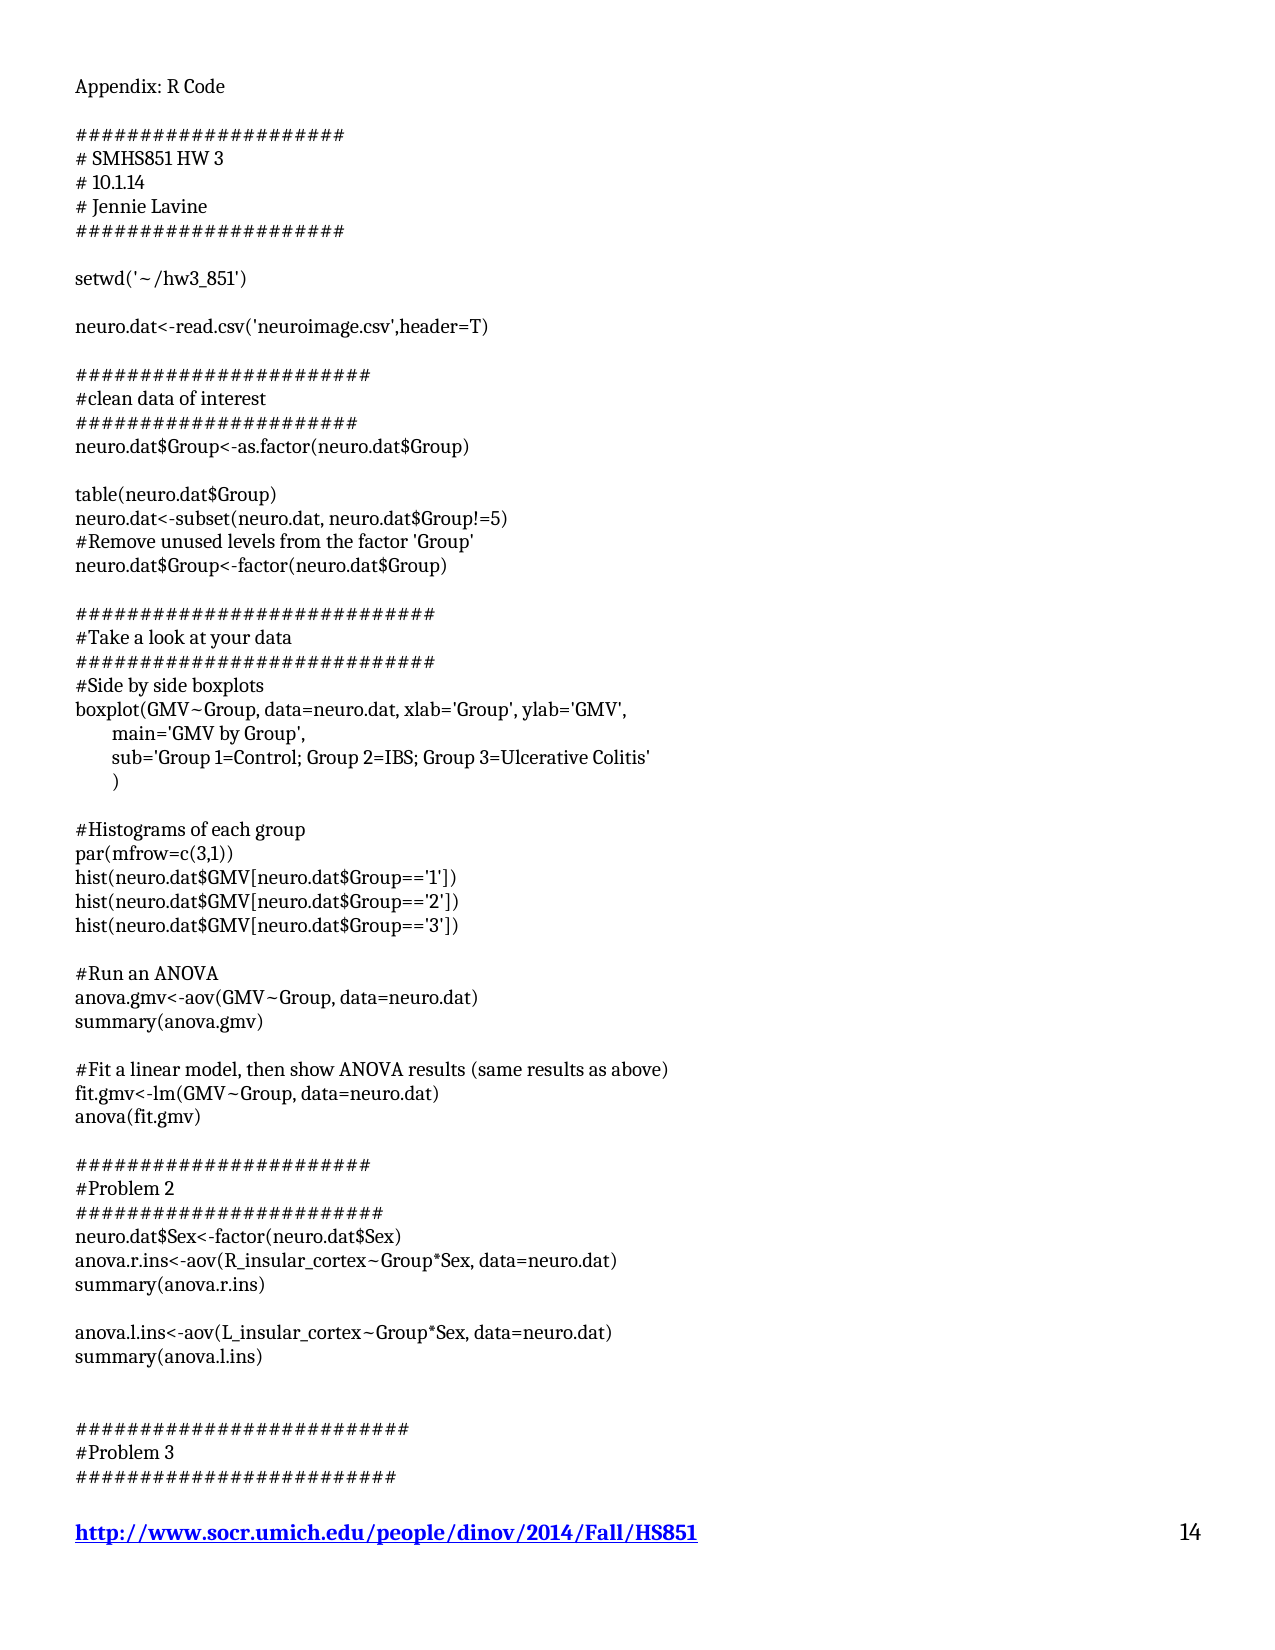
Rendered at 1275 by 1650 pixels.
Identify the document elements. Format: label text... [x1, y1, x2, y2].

text ###################### [75, 410, 1200, 434]
text hist(neuro.dat$GMV[neuro.dat$Group=='1']) [75, 866, 1200, 889]
text neuro.dat<-subset(neuro.dat, neuro.dat$Group!=5) [75, 506, 1200, 530]
text anova(fit.gmv) [75, 1105, 1200, 1129]
text #Run an ANOVA [75, 961, 1200, 985]
text #Histograms of each group [75, 818, 1200, 842]
text ############################ [75, 650, 1200, 674]
text ##################### [75, 123, 1200, 147]
text summary(anova.r.ins) [75, 1273, 1200, 1297]
text neuro.dat$Group<-factor(neuro.dat$Group) [75, 554, 1200, 578]
text sub='Group 1=Control; Group 2=IBS; Group 3=Ulcerative Colitis' [75, 746, 1200, 770]
text fit.gmv<-lm(GMV~Group, data=neuro.dat) [75, 1081, 1200, 1105]
text anova.r.ins<-aov(R_insular_cortex~Group*Sex, data=neuro.dat) [75, 1249, 1200, 1273]
text summary(anova.l.ins) [75, 1345, 1200, 1369]
text summary(anova.gmv) [75, 1009, 1200, 1033]
text #Remove unused levels from the factor 'Group' [75, 530, 1200, 554]
text setwd('~/hw3_851') [75, 267, 1200, 291]
text ##################### [75, 219, 1200, 243]
text # Jennie Lavine [75, 195, 1200, 219]
text ######################## [75, 1201, 1200, 1225]
text neuro.dat$Group<-as.factor(neuro.dat$Group) [75, 434, 1200, 458]
text par(mfrow=c(3,1)) [75, 842, 1200, 866]
text ) [75, 770, 1200, 794]
text ########################## [75, 1417, 1200, 1441]
text ####################### [75, 362, 1200, 386]
text anova.gmv<-aov(GMV~Group, data=neuro.dat) [75, 985, 1200, 1009]
text ############################ [75, 602, 1200, 626]
text ####################### [75, 1153, 1200, 1177]
text hist(neuro.dat$GMV[neuro.dat$Group=='3']) [75, 913, 1200, 937]
text table(neuro.dat$Group) [75, 482, 1200, 506]
text ######################### [75, 1464, 1200, 1488]
text # SMHS851 HW 3 [75, 147, 1200, 171]
text boxplot(GMV~Group, data=neuro.dat, xlab='Group', ylab='GMV', [75, 698, 1200, 722]
text main='GMV by Group', [75, 722, 1200, 746]
text neuro.dat$Sex<-factor(neuro.dat$Sex) [75, 1225, 1200, 1249]
text #Fit a linear model, then show ANOVA results (same results as above) [75, 1057, 1200, 1081]
text hist(neuro.dat$GMV[neuro.dat$Group=='2']) [75, 889, 1200, 913]
text #clean data of interest [75, 386, 1200, 410]
text Appendix: R Code [75, 75, 1200, 99]
text anova.l.ins<-aov(L_insular_cortex~Group*Sex, data=neuro.dat) [75, 1321, 1200, 1345]
text # 10.1.14 [75, 171, 1200, 195]
text #Side by side boxplots [75, 674, 1200, 698]
text neuro.dat<-read.csv('neuroimage.csv',header=T) [75, 314, 1200, 338]
text #Problem 2 [75, 1177, 1200, 1201]
text #Problem 3 [75, 1441, 1200, 1464]
text #Take a look at your data [75, 626, 1200, 650]
